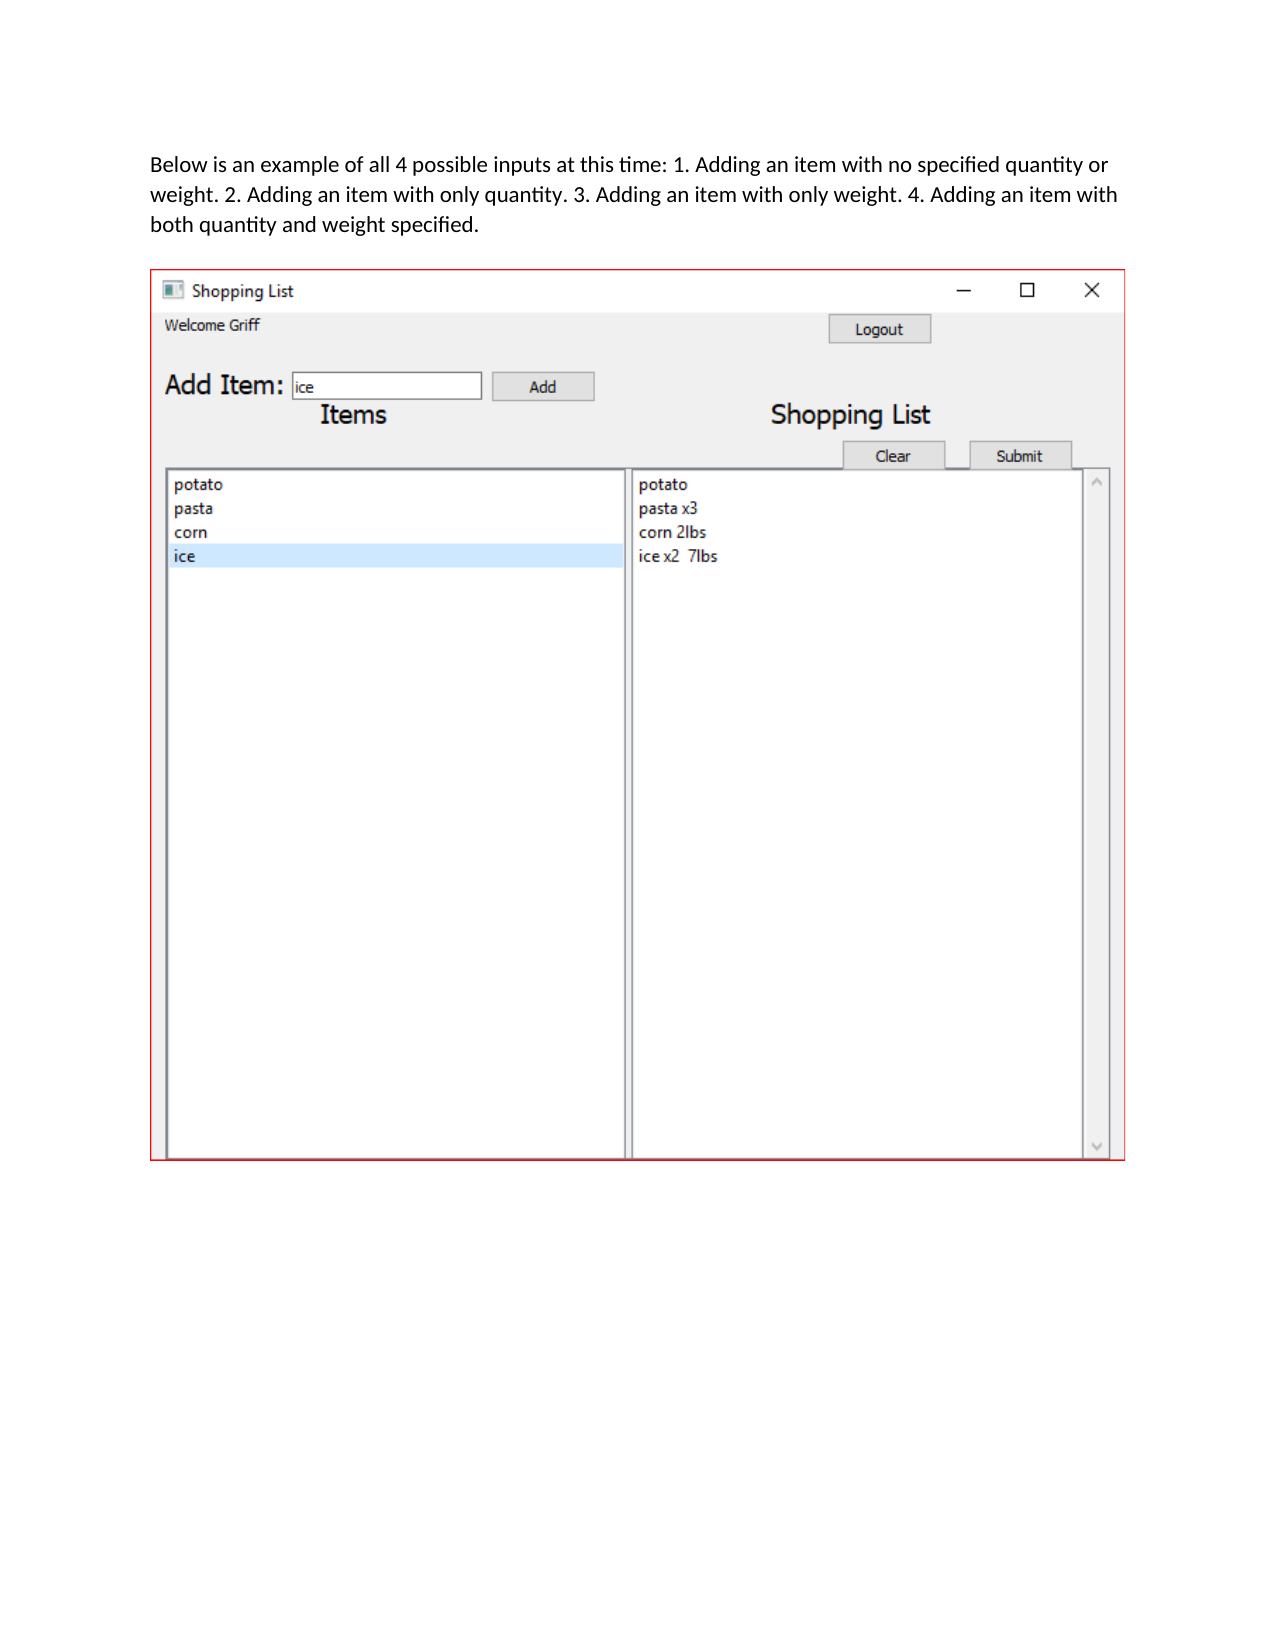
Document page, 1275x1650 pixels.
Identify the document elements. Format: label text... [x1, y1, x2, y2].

text Below is an example of all 4 possible inputs at this time: 1. Adding an item with no specified quantity or weight. 2. Adding an item with only quantity. 3. Adding an item with only weight. 4. Adding an item with both quantity and weight specified. [150, 150, 1125, 238]
picture [150, 269, 1125, 1161]
